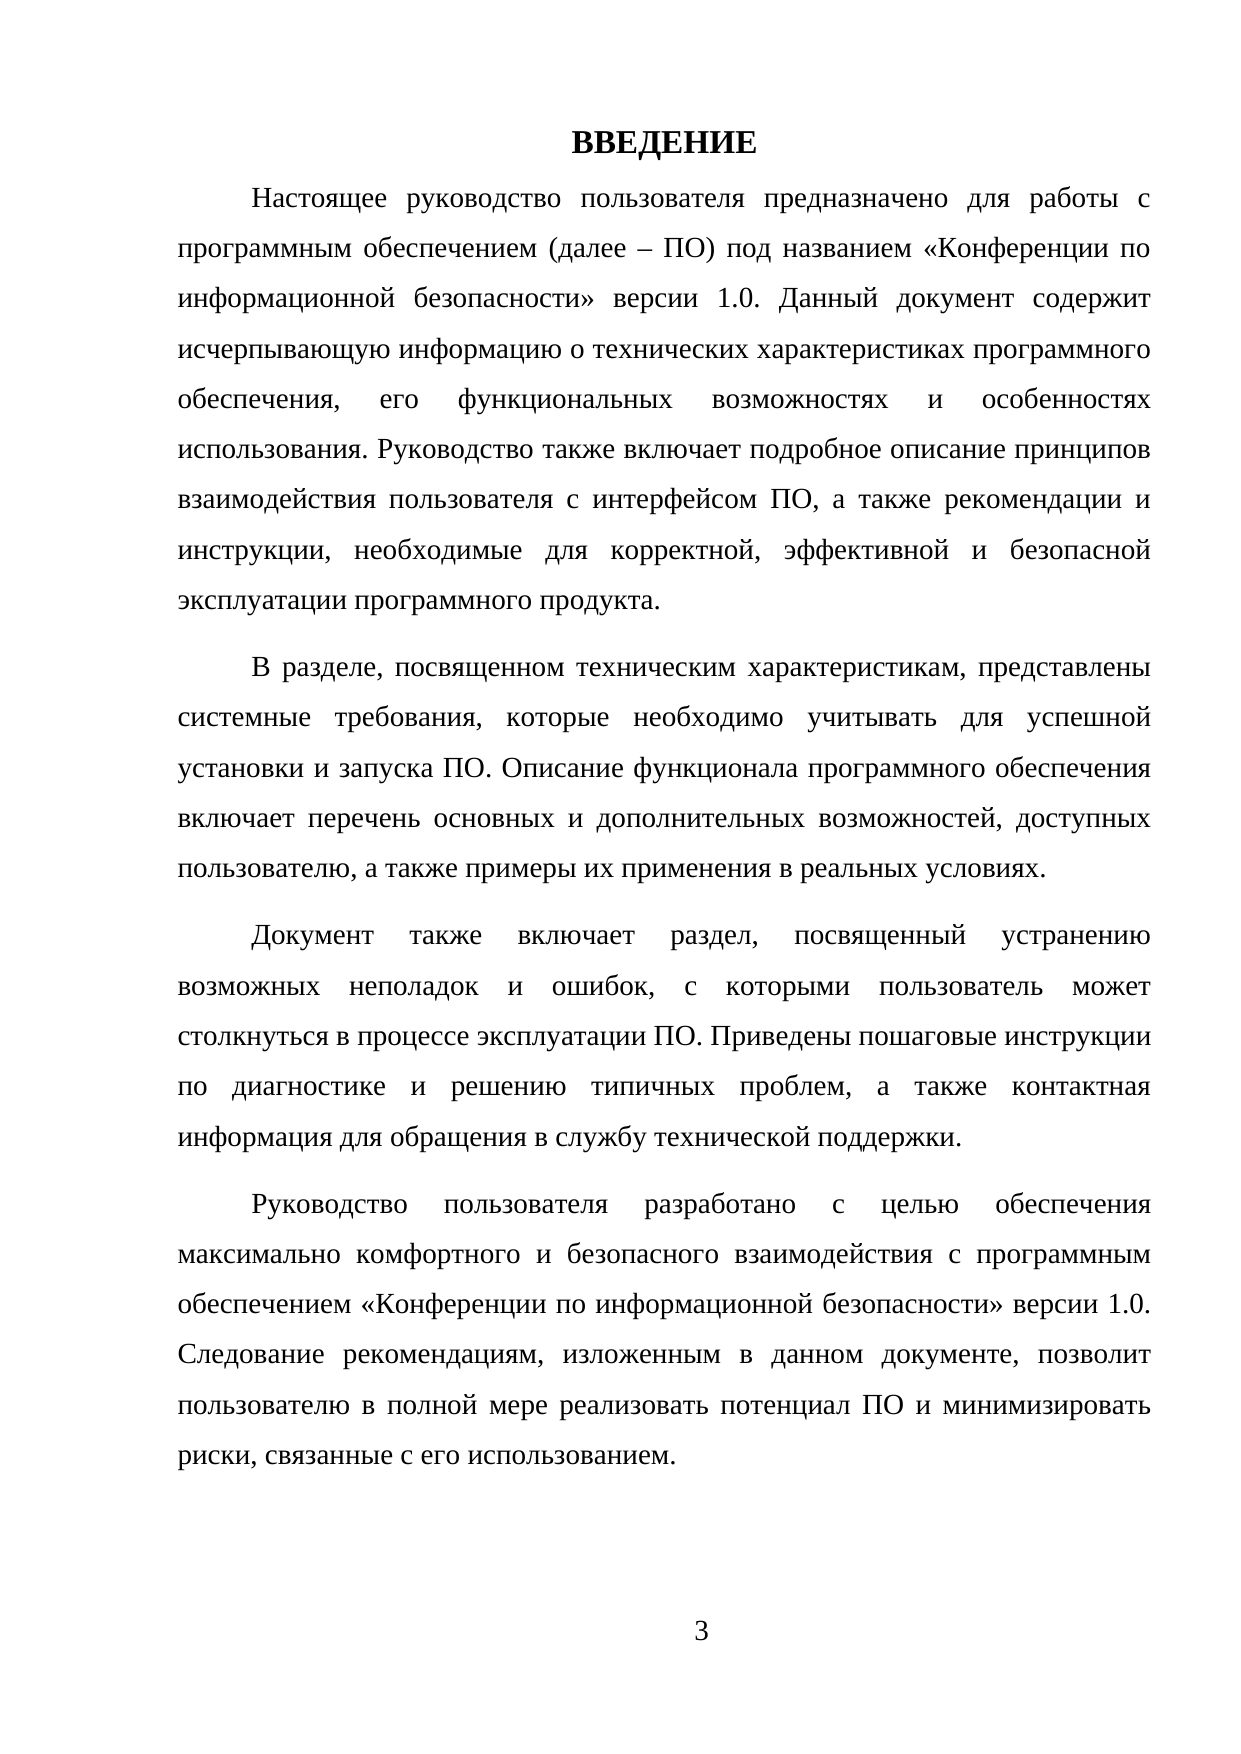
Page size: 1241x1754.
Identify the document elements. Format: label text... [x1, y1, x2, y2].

text Руководство пользователя разработано с целью обеспечения максимально комфортного и безопасного взаимодействия с программным обеспечением «Конференции по информационной безопасности» версии 1.0. Следование рекомендациям, изложенным в данном документе, позволит пользователю в полной мере реализовать потенциал ПО и минимизировать риски, связанные с его использованием. [177, 1186, 1152, 1471]
text Настоящее руководство пользователя предназначено для работы с программным обеспечением (далее – ПО) под названием «Конференции по информационной безопасности» версии 1.0. Данный документ содержит исчерпывающую информацию о технических характеристиках программного обеспечения, его функциональных возможностях и особенностях использования. Руководство также включает подробное описание принципов взаимодействия пользователя с интерфейсом ПО, а также рекомендации и инструкции, необходимые для корректной, эффективной и безопасной эксплуатации программного продукта. [177, 180, 1152, 616]
text В разделе, посвященном техническим характеристикам, представлены системные требования, которые необходимо учитывать для успешной установки и запуска ПО. Описание функционала программного обеспечения включает перечень основных и дополнительных возможностей, доступных пользователю, а также примеры их применения в реальных условиях. [177, 649, 1152, 884]
text ВВЕДЕНИЕ [177, 122, 1152, 161]
text Документ также включает раздел, посвященный устранению возможных неполадок и ошибок, с которыми пользователь может столкнуться в процессе эксплуатации ПО. Приведены пошаговые инструкции по диагностике и решению типичных проблем, а также контактная информация для обращения в службу технической поддержки. [177, 917, 1152, 1152]
